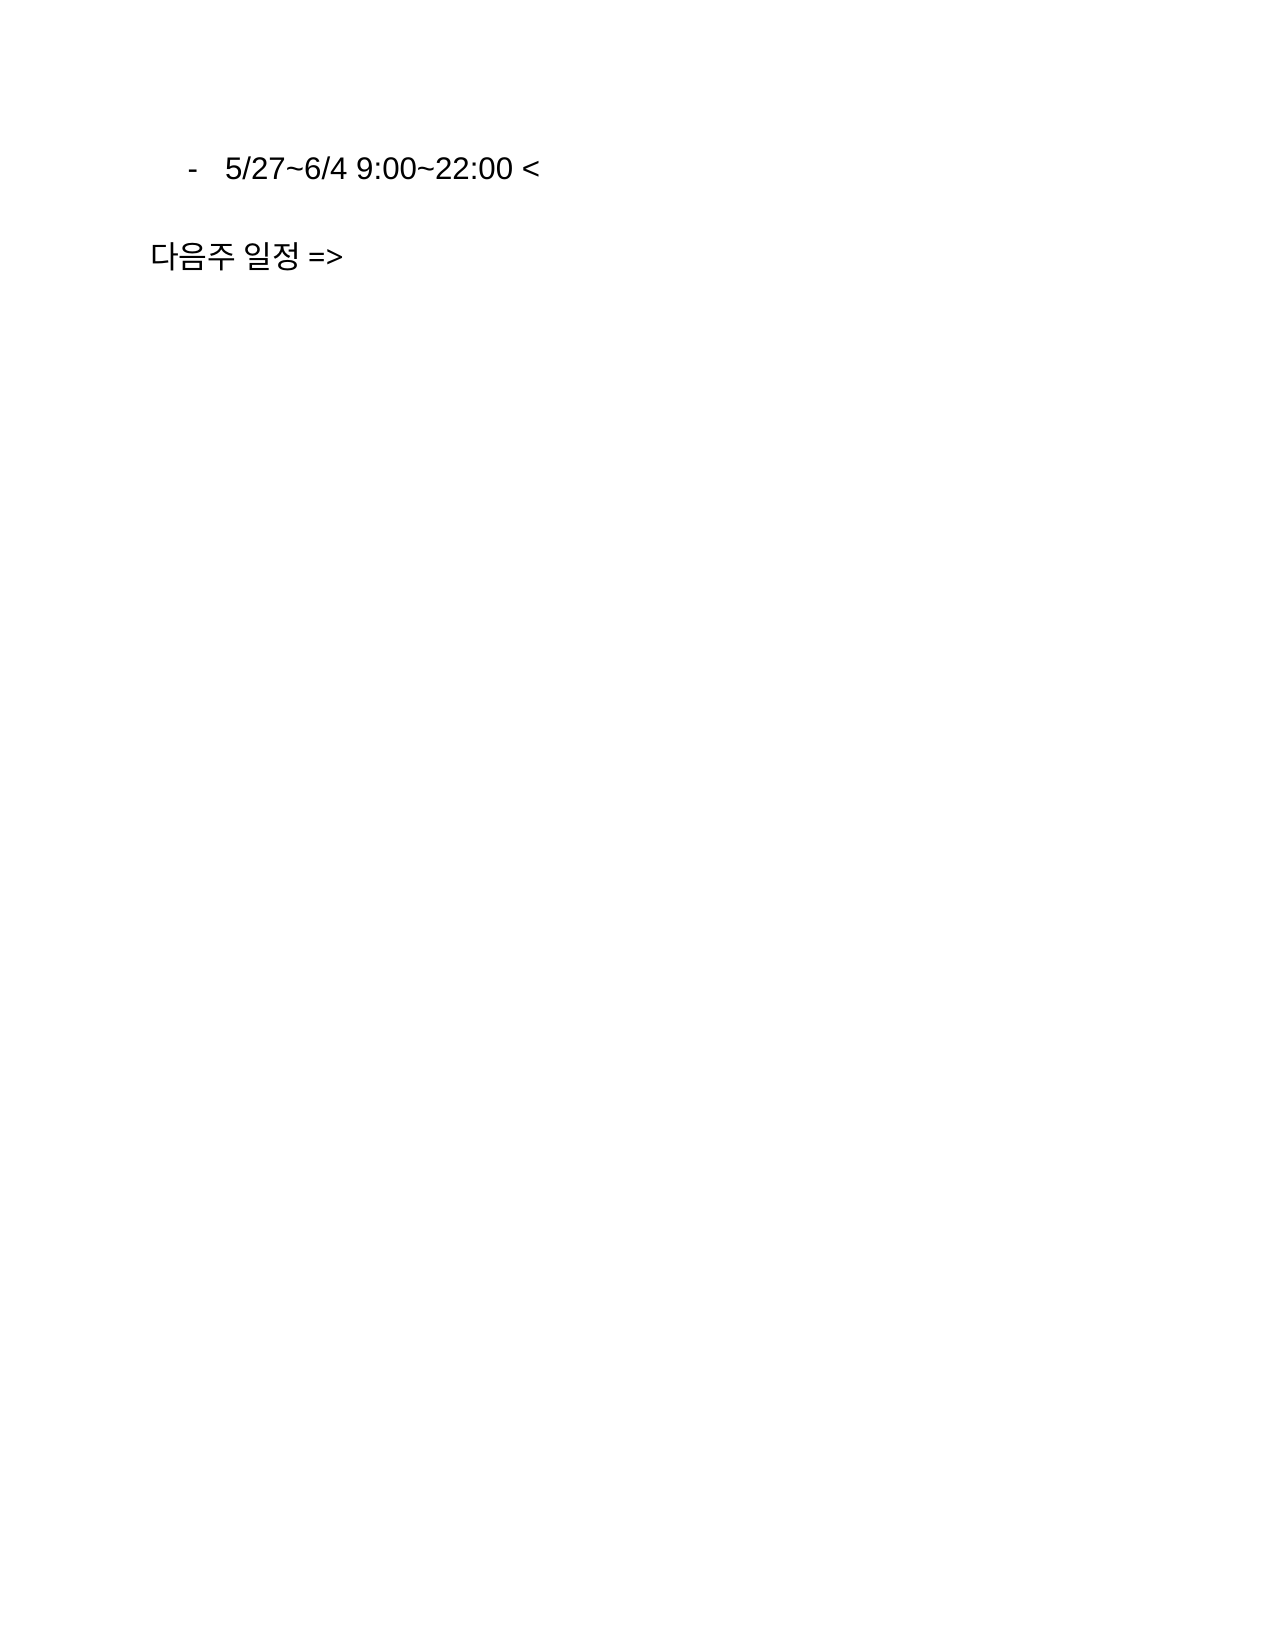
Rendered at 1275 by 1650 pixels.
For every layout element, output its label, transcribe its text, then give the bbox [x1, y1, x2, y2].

list 5/27~6/4 9:00~22:00 < [187, 150, 1125, 186]
text 다음주 일정 => [150, 232, 1125, 278]
